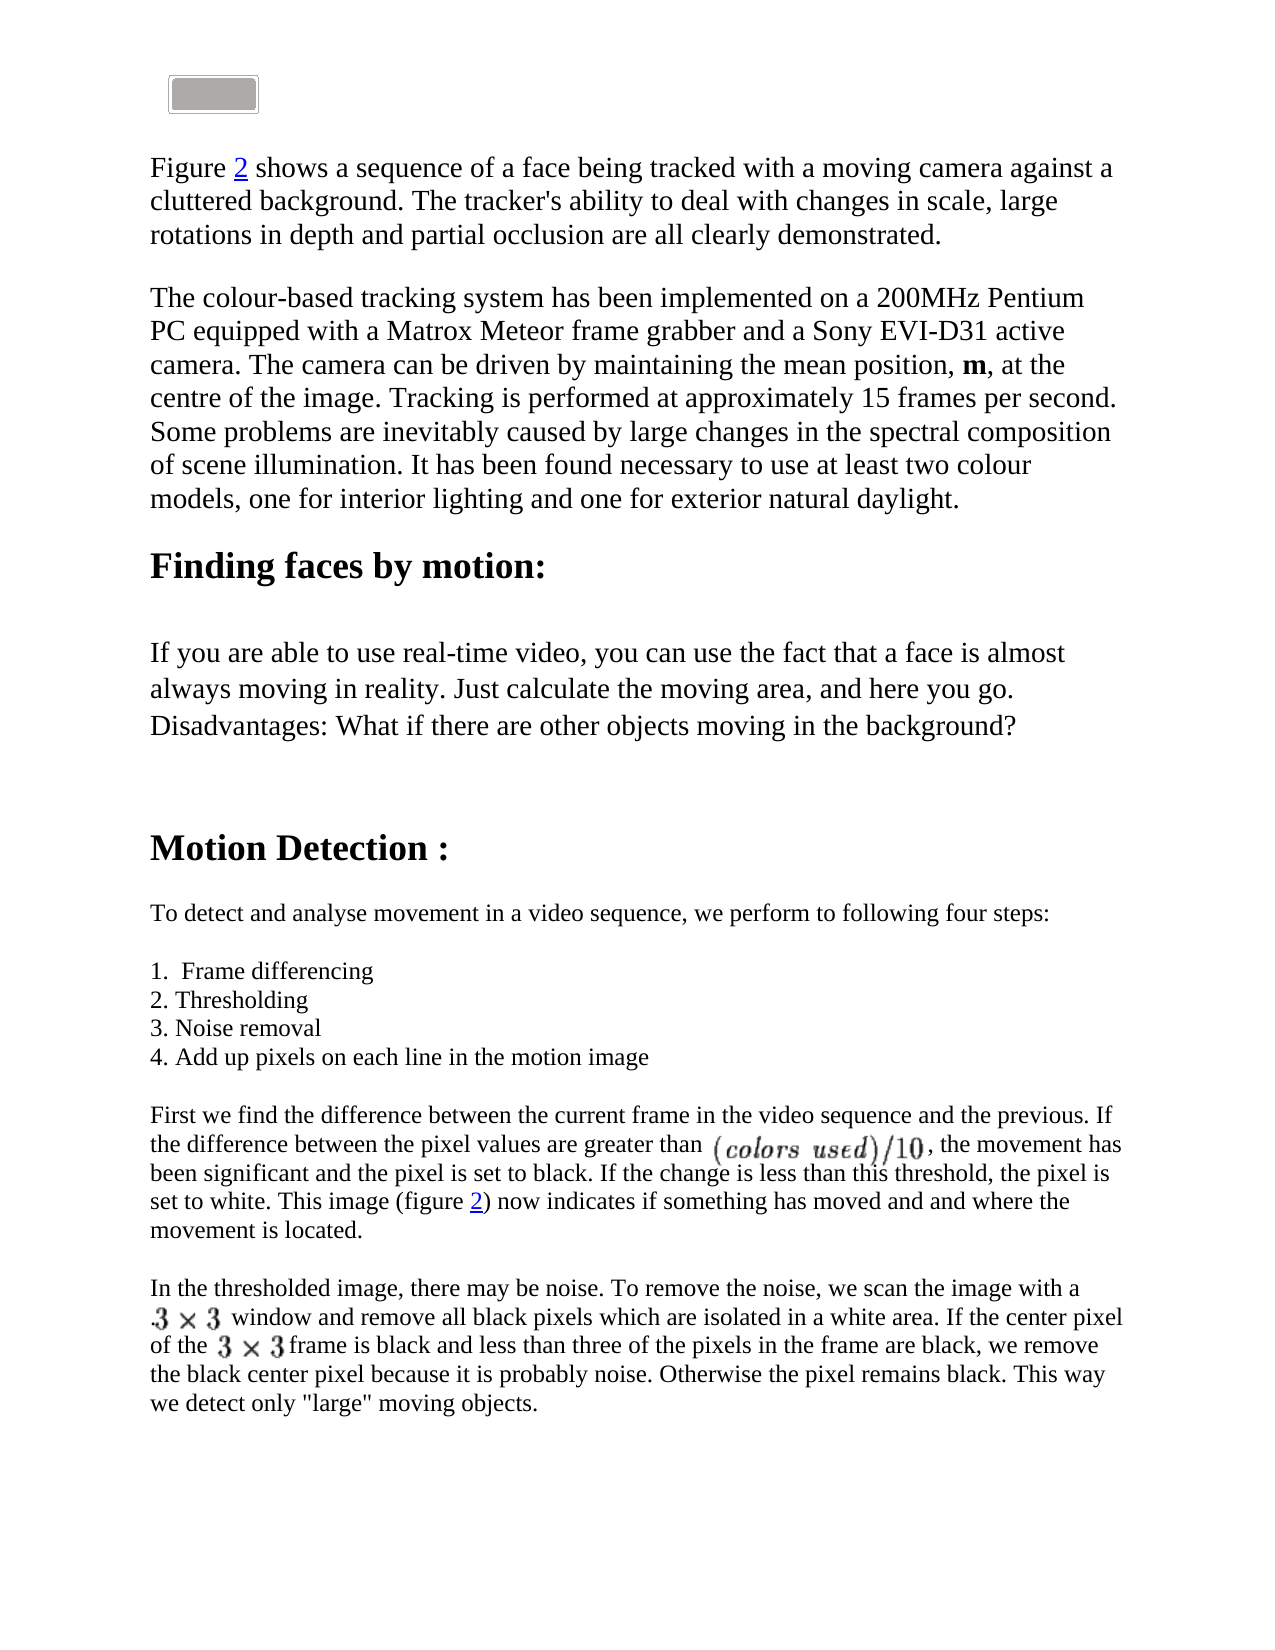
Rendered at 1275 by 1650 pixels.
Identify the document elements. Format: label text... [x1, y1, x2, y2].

text 2. Thresholding [150, 985, 1125, 1013]
text 1. Frame differencing [150, 956, 1125, 985]
text If you are able to use real-time video, you can use the fact that a face is almost always moving in reality. Just calculate the moving area, and here you go. Disadvantages: What if there are other objects moving in the background? [150, 635, 1125, 741]
text 3. Noise removal [150, 1013, 1125, 1042]
subtitle Finding faces by motion: [150, 544, 1125, 587]
text Figure 2 shows a sequence of a face being tracked with a moving camera against a cluttered background. The tracker's ability to deal with changes in scale, large rotations in depth and partial occlusion are all clearly demonstrated. [150, 150, 1125, 251]
text 4. Add up pixels on each line in the motion image [150, 1042, 1125, 1071]
text In the thresholded image, there may be noise. To remove the noise, we scan the image with a . window and remove all black pixels which are isolated in a white area. If the center pixel of the frame is black and less than three of the pixels in the frame are black, we remove the black center pixel because it is probably noise. Otherwise the pixel remains black. This way we detect only "large" moving objects. [150, 1273, 1125, 1417]
text Motion Detection : [150, 826, 1125, 869]
text The colour-based tracking system has been implemented on a 200MHz Pentium PC equipped with a Matrox Meteor frame grabber and a Sony EVI-D31 active camera. The camera can be driven by maintaining the mean position, m, at the centre of the image. Tracking is performed at approximately 15 frames per second. Some problems are inevitably caused by large changes in the spectral composition of scene illumination. It has been found necessary to use at least two colour models, one for interior lighting and one for exterior natural daylight. [150, 280, 1125, 514]
text To detect and analyse movement in a video sequence, we perform to following four steps: [150, 898, 1125, 927]
text First we find the difference between the current frame in the video sequence and the previous. If the difference between the pixel values are greater than , the movement has been significant and the pixel is set to black. If the change is less than this threshold, the pixel is set to white. This image (figure 2) now indicates if something has moved and and where the movement is located. [150, 1100, 1125, 1244]
